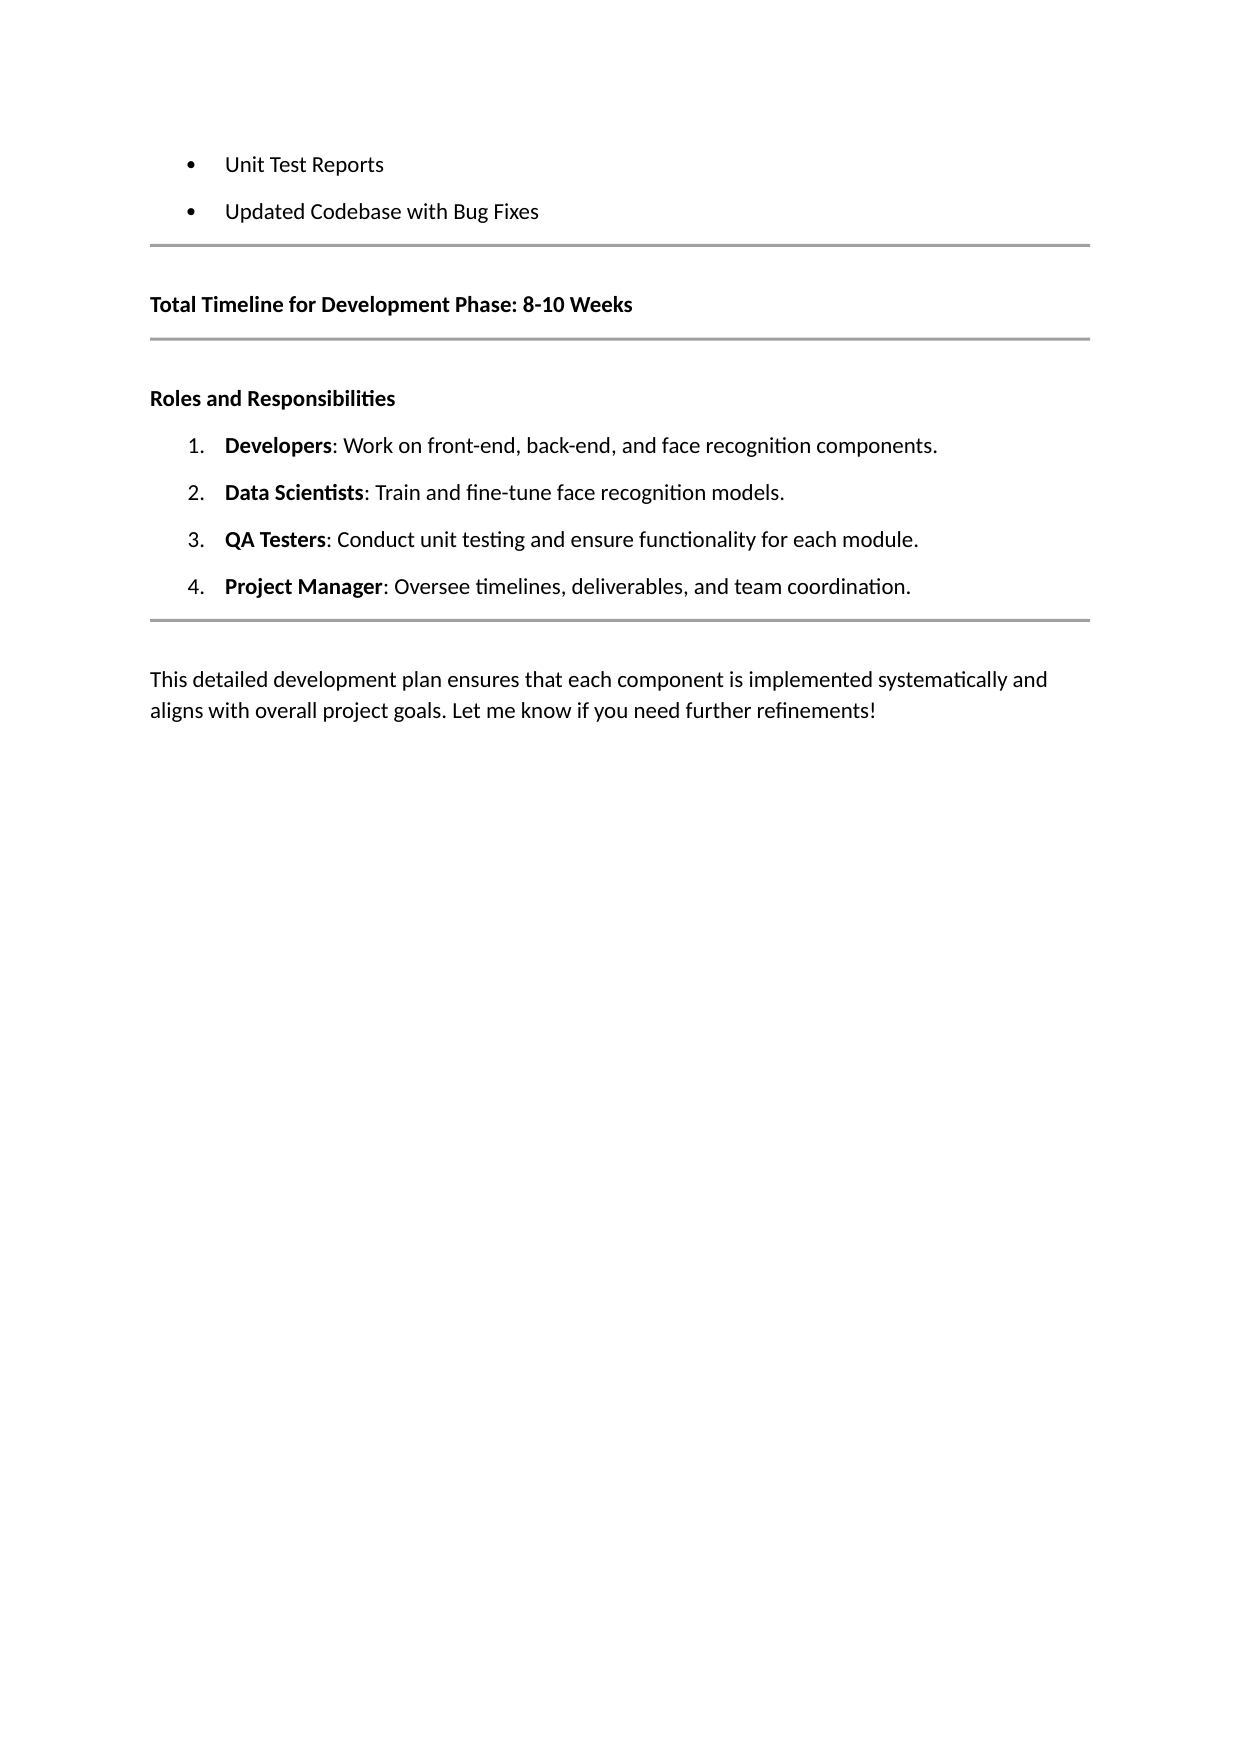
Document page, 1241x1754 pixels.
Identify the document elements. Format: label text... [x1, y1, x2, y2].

text This detailed development plan ensures that each component is implemented systematically and aligns with overall project goals. Let me know if you need further refinements! [150, 666, 1090, 724]
list Developers: Work on front-end, back-end, and face recognition components. [187, 431, 1090, 459]
list Data Scientists: Train and fine-tune face recognition models. [187, 478, 1090, 506]
list Unit Test Reports [187, 150, 1090, 178]
text Total Timeline for Development Phase: 8-10 Weeks [150, 291, 1090, 319]
list Updated Codebase with Bug Fixes [187, 197, 1090, 225]
text Roles and Responsibilities [150, 384, 1090, 412]
list Project Manager: Oversee timelines, deliverables, and team coordination. [187, 572, 1090, 600]
list QA Testers: Conduct unit testing and ensure functionality for each module. [187, 525, 1090, 553]
